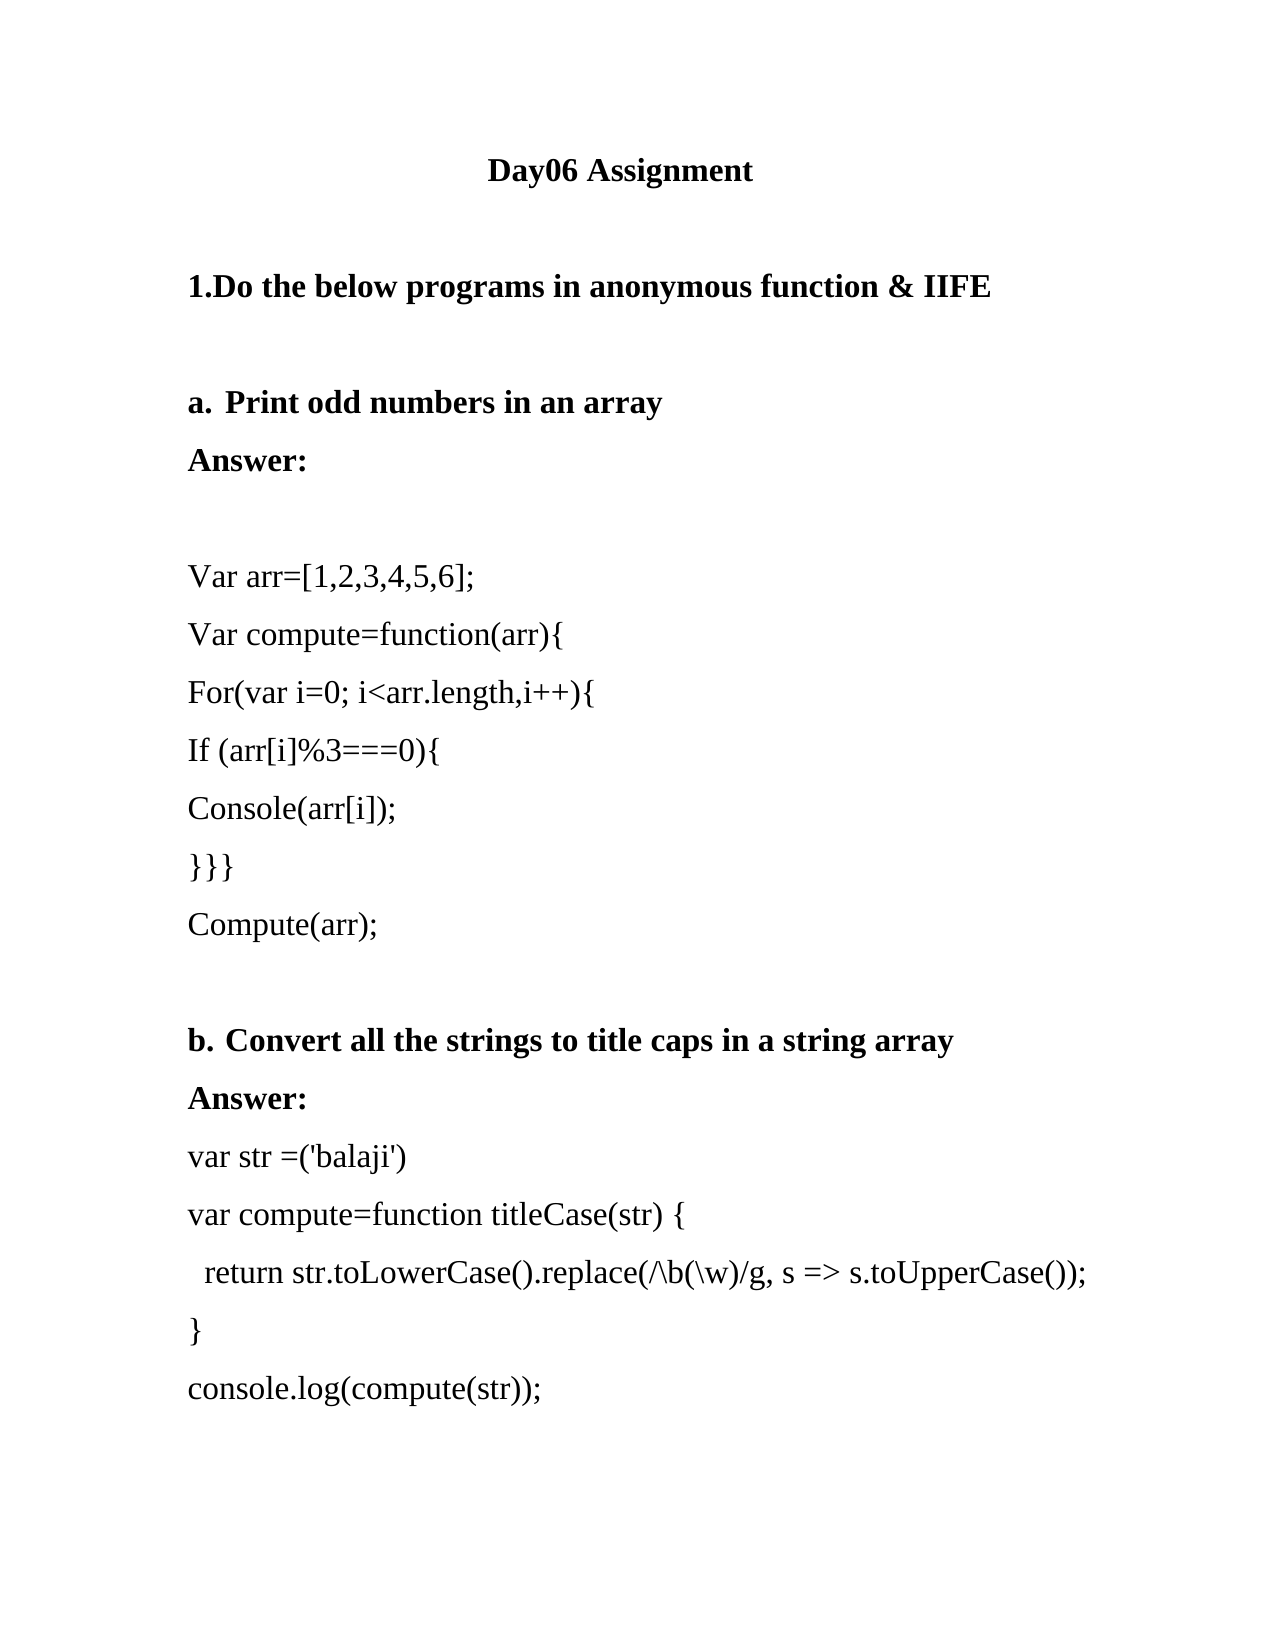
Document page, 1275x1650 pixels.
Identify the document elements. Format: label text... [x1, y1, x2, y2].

text Answer: [187, 1078, 1125, 1117]
text return str.toLowerCase().replace(/\b(\w)/g, s => s.toUpperCase()); [187, 1252, 1125, 1291]
text var str =('balaji') [187, 1136, 1125, 1175]
text Compute(arr); [187, 904, 1125, 943]
text var compute=function titleCase(str) { [187, 1194, 1125, 1233]
text Console(arr[i]); [187, 788, 1125, 827]
text For(var i=0; i<arr.length,i++){ [187, 672, 1125, 711]
text 1.Do the below programs in anonymous function & IIFE [187, 266, 1125, 304]
text a. Print odd numbers in an array [187, 382, 1125, 420]
text Day06 Assignment [487, 150, 1125, 188]
text Var arr=[1,2,3,4,5,6]; [187, 556, 1125, 594]
text } [187, 1310, 1125, 1349]
text Answer: [187, 440, 1125, 478]
text b. Convert all the strings to title caps in a string array [187, 1020, 1125, 1059]
text }}} [187, 846, 1125, 884]
text Var compute=function(arr){ [187, 614, 1125, 652]
text console.log(compute(str)); [187, 1368, 1125, 1407]
text If (arr[i]%3===0){ [187, 730, 1125, 768]
